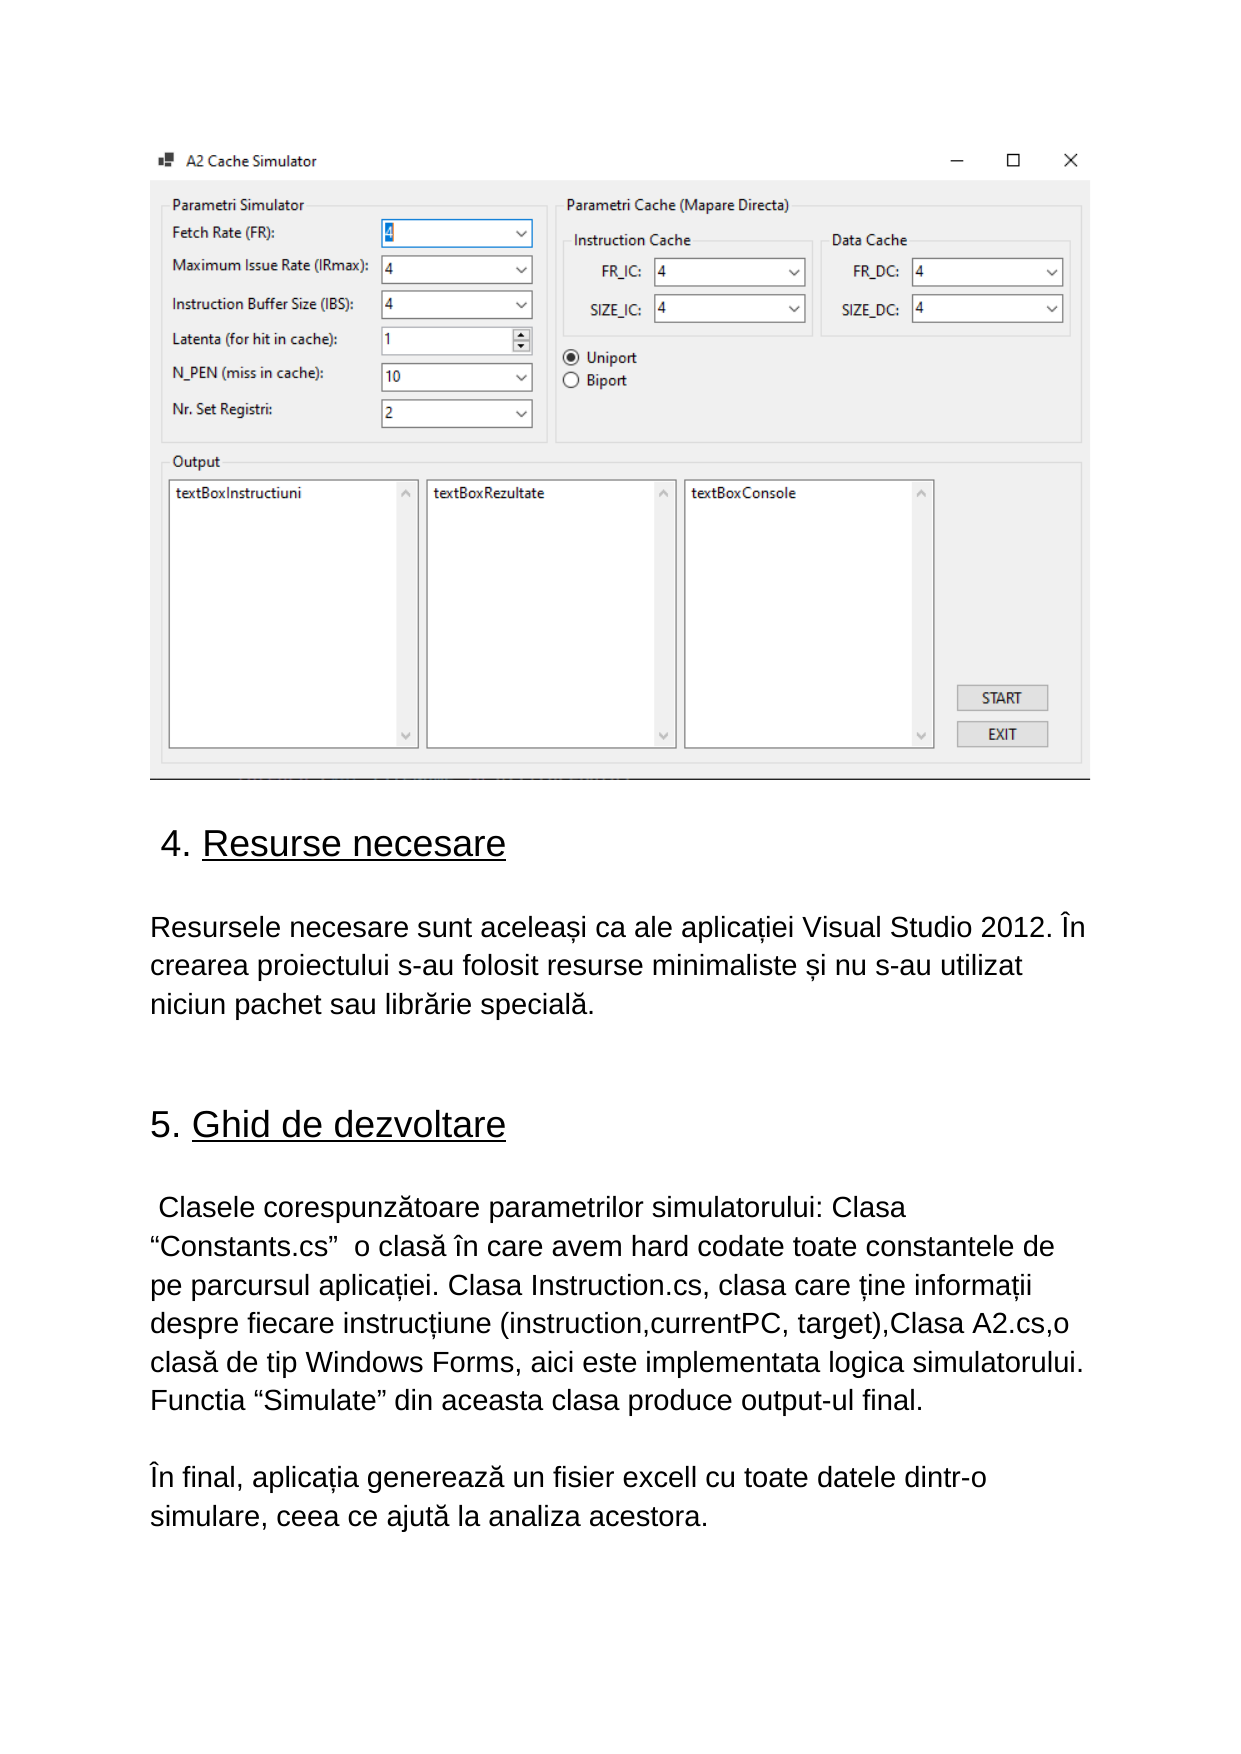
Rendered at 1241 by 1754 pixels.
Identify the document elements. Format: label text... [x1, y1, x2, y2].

text Clasele corespunzătoare parametrilor simulatorului: Clasa “Constants.cs” o clasă în care avem hard codate toate constantele de pe parcursul aplicației. Clasa Instruction.cs, clasa care ține informații despre fiecare instrucțiune (instruction,currentPC, target),Clasa A2.cs,o clasă de tip Windows Forms, aici este implementata logica simulatorului. Functia “Simulate” din aceasta clasa produce output-ul final. [150, 1191, 1090, 1417]
text 5. Ghid de dezvoltare [150, 1102, 1090, 1146]
text Resursele necesare sunt aceleași ca ale aplicației Visual Studio 2012. În crearea proiectului s-au folosit resurse minimaliste și nu s-au utilizat niciun pachet sau librărie specială. [150, 910, 1090, 1020]
text 4. Resurse necesare [150, 822, 1090, 865]
picture [150, 150, 1091, 780]
text În final, aplicația generează un fisier excell cu toate datele dintr-o simulare, ceea ce ajută la analiza acestora. [150, 1460, 1090, 1532]
